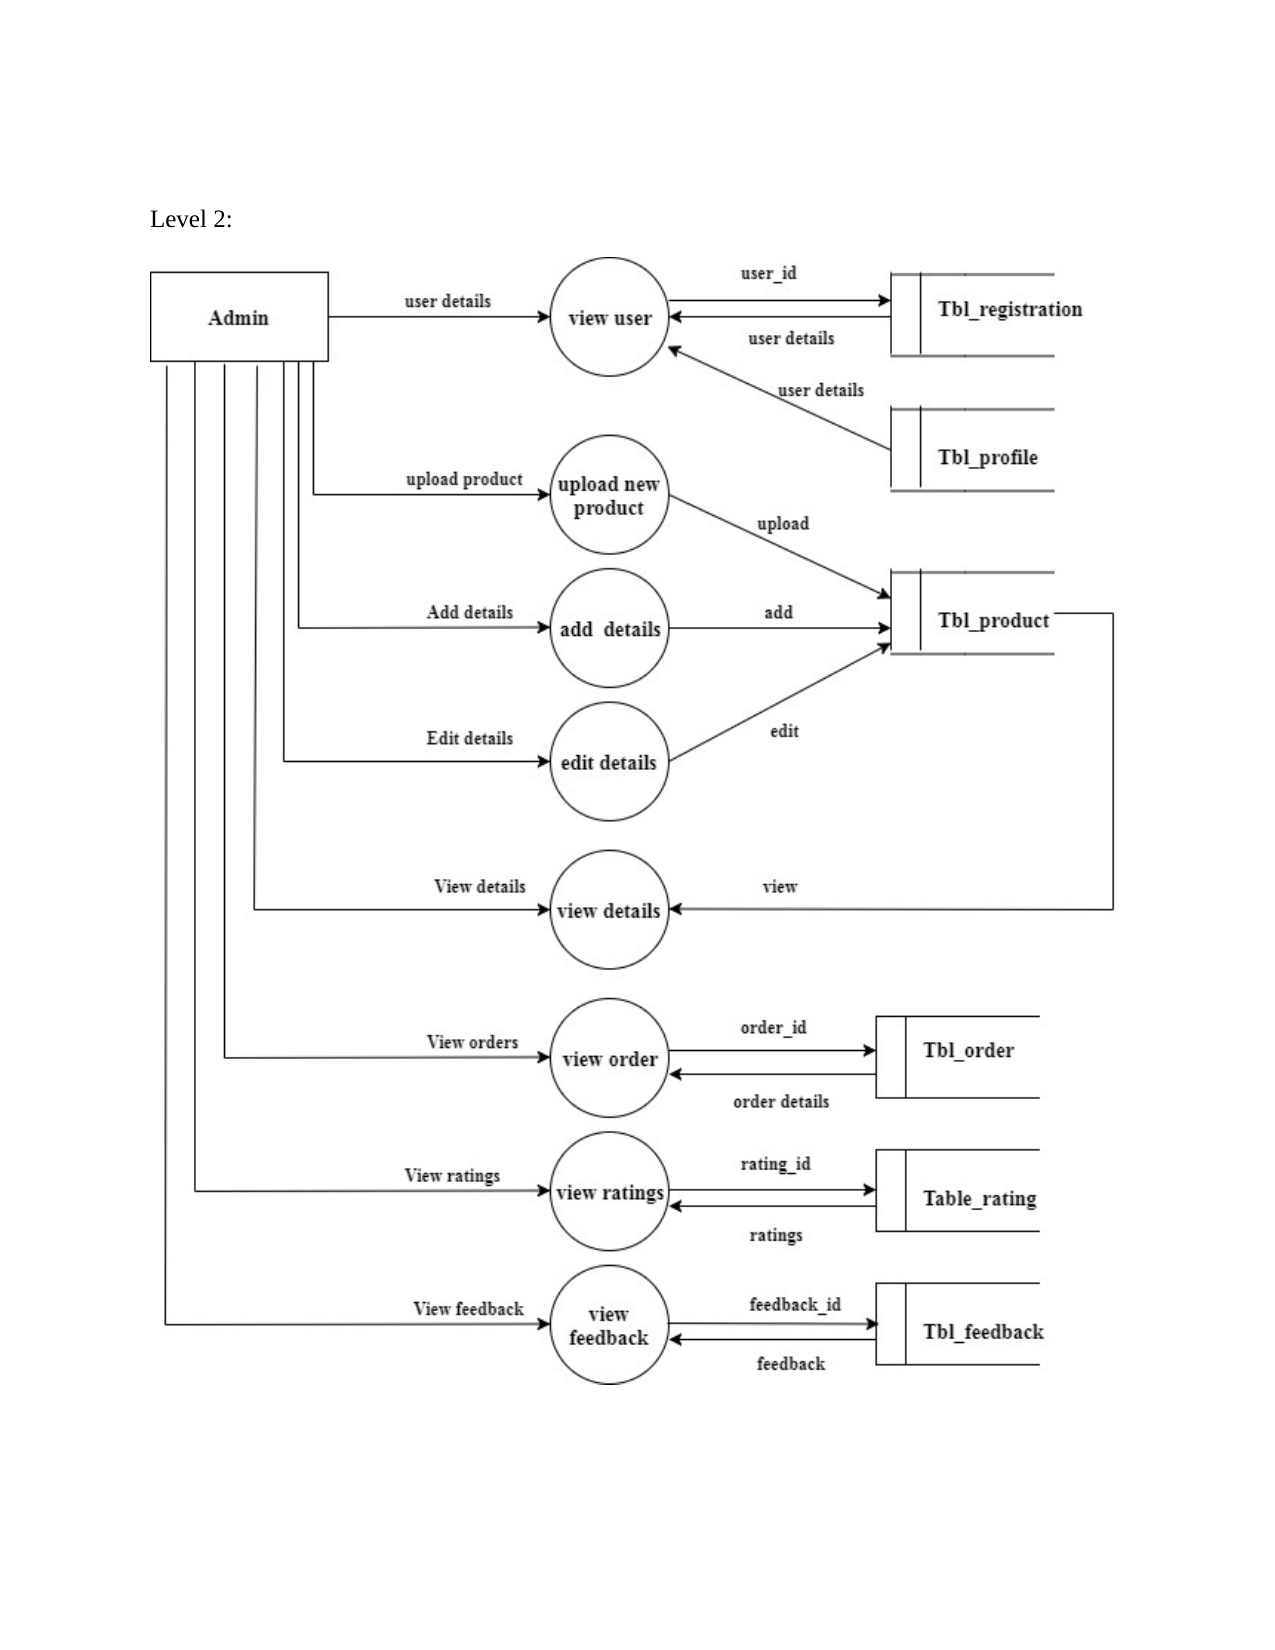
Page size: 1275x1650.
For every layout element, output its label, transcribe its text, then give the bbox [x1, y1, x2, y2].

text Level 2: [150, 204, 1125, 233]
picture [150, 257, 1125, 1385]
